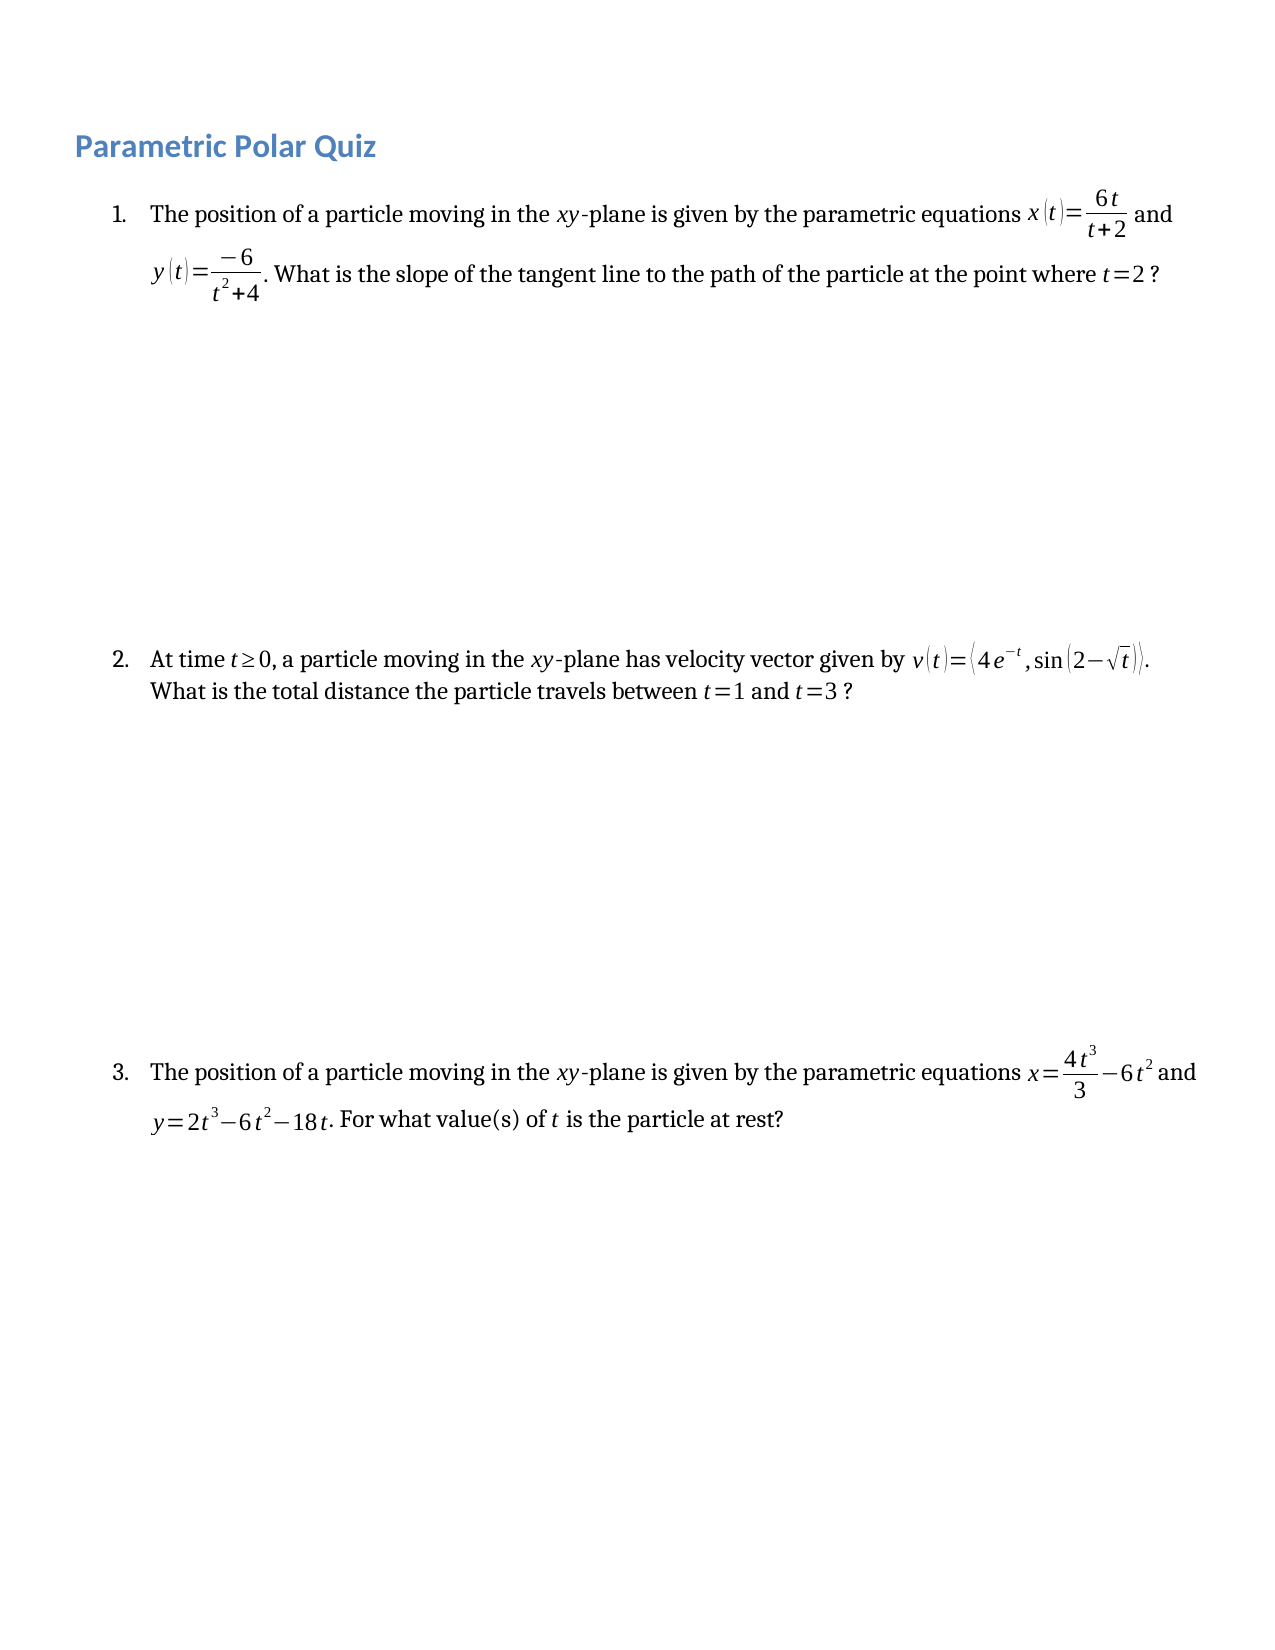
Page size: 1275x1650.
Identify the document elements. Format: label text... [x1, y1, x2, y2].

list At time , a particle moving in the -plane has velocity vector given by . What is the total distance the particle travels between and ? [112, 641, 1200, 1022]
subtitle Parametric Polar Quiz [75, 125, 1200, 166]
list The position of a particle moving in the -plane is given by the parametric equations and . What is the slope of the tangent line to the path of the particle at the point where ? [112, 184, 1200, 622]
list The position of a particle moving in the -plane is given by the parametric equations and . For what value(s) of is the particle at rest? [112, 1041, 1200, 1508]
